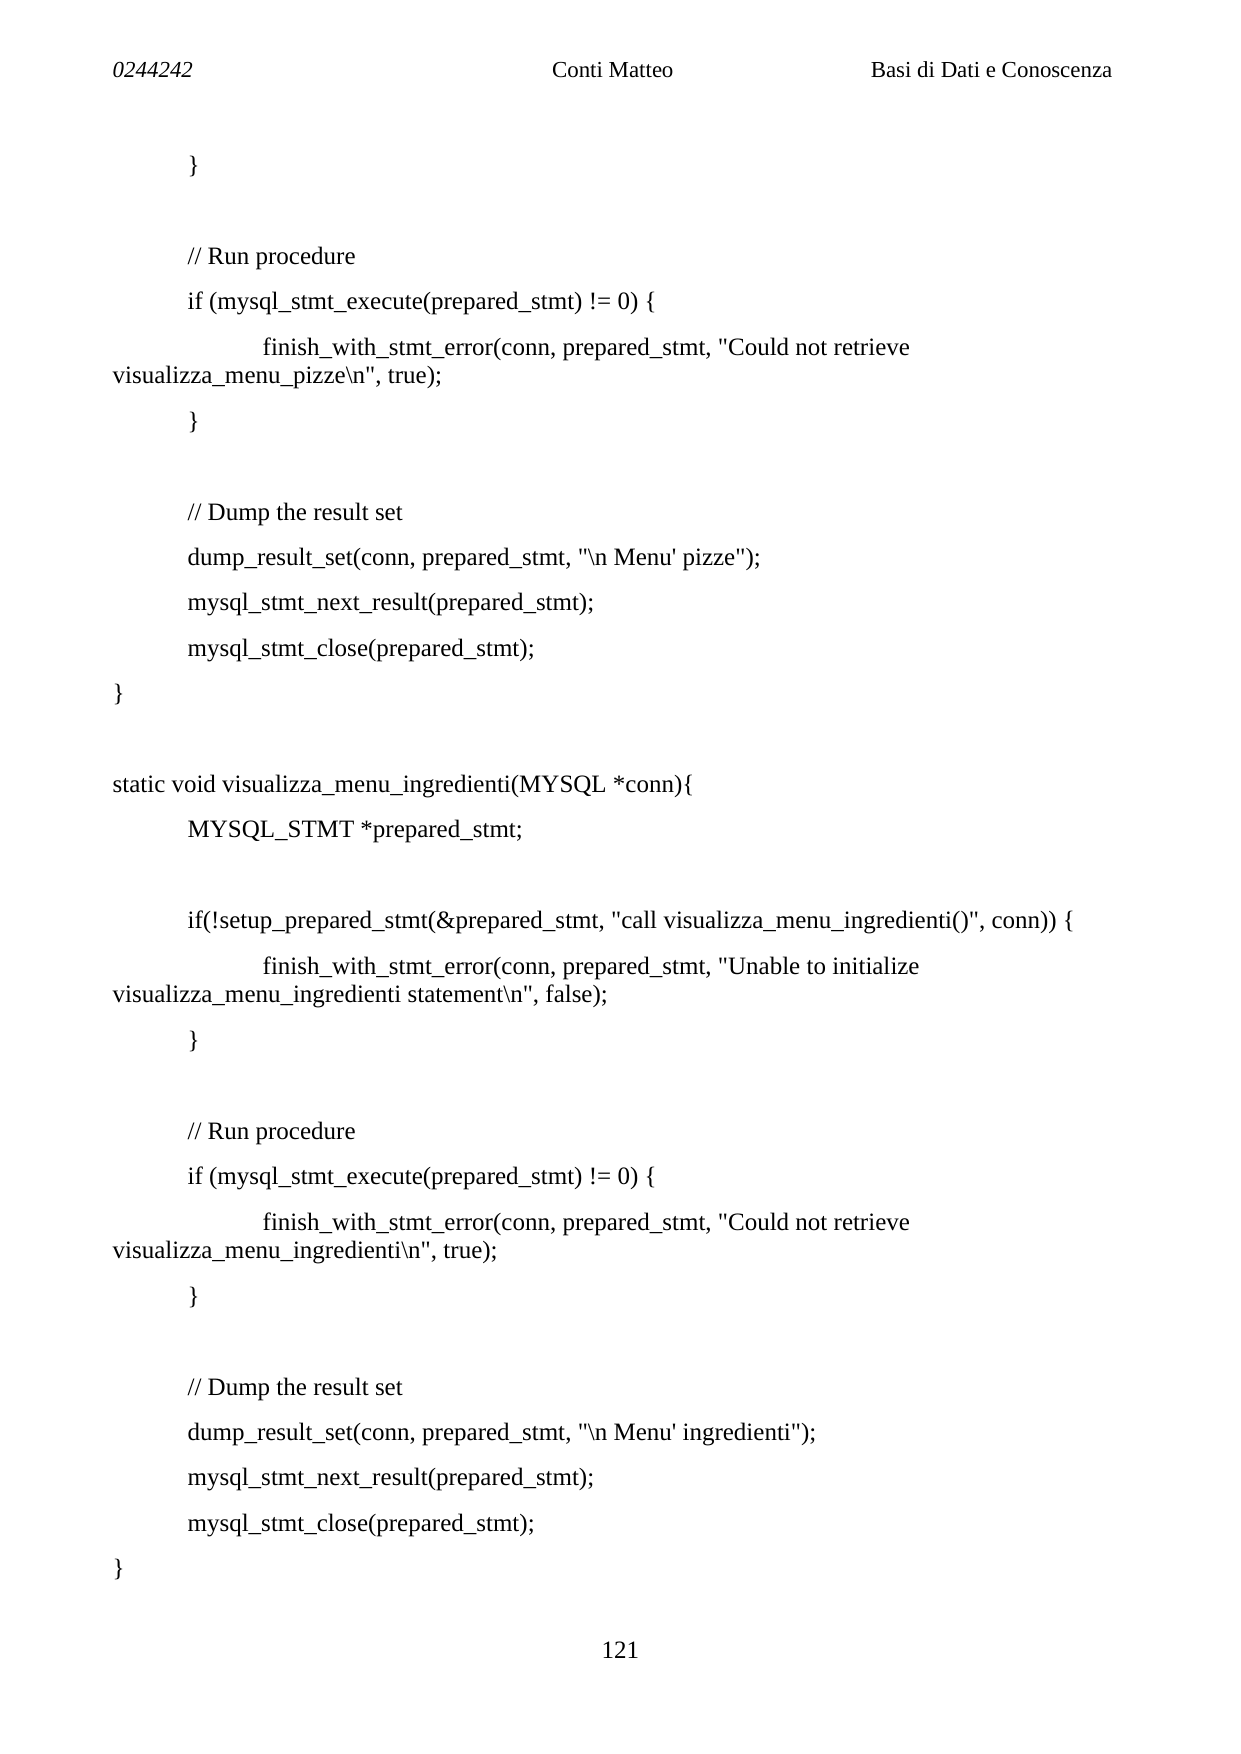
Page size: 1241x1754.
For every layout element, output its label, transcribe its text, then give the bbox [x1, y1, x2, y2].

text } [112, 1281, 1128, 1309]
text } [112, 1025, 1128, 1054]
text finish_with_stmt_error(conn, prepared_stmt, "Could not retrieve visualizza_menu_ingredienti\n", true); [112, 1207, 1128, 1264]
text mysql_stmt_close(prepared_stmt); [112, 1508, 1128, 1537]
text if (mysql_stmt_execute(prepared_stmt) != 0) { [112, 1161, 1128, 1190]
text } [112, 150, 1128, 179]
text // Dump the result set [112, 497, 1128, 525]
text if(!setup_prepared_stmt(&prepared_stmt, "call visualizza_menu_ingredienti()", conn)) { [112, 905, 1128, 934]
text dump_result_set(conn, prepared_stmt, "\n Menu' pizze"); [112, 542, 1128, 571]
text // Run procedure [112, 241, 1128, 269]
text MYSQL_STMT *prepared_stmt; [112, 814, 1128, 843]
text finish_with_stmt_error(conn, prepared_stmt, "Could not retrieve visualizza_menu_pizze\n", true); [112, 332, 1128, 389]
text finish_with_stmt_error(conn, prepared_stmt, "Unable to initialize visualizza_menu_ingredienti statement\n", false); [112, 951, 1128, 1008]
text static void visualizza_menu_ingredienti(MYSQL *conn){ [112, 769, 1128, 798]
text } [112, 1553, 1128, 1582]
text } [112, 678, 1128, 707]
text dump_result_set(conn, prepared_stmt, "\n Menu' ingredienti"); [112, 1417, 1128, 1446]
text // Dump the result set [112, 1372, 1128, 1400]
text mysql_stmt_close(prepared_stmt); [112, 633, 1128, 662]
text mysql_stmt_next_result(prepared_stmt); [112, 587, 1128, 616]
text if (mysql_stmt_execute(prepared_stmt) != 0) { [112, 286, 1128, 315]
text // Run procedure [112, 1116, 1128, 1144]
text } [112, 406, 1128, 434]
text mysql_stmt_next_result(prepared_stmt); [112, 1462, 1128, 1491]
